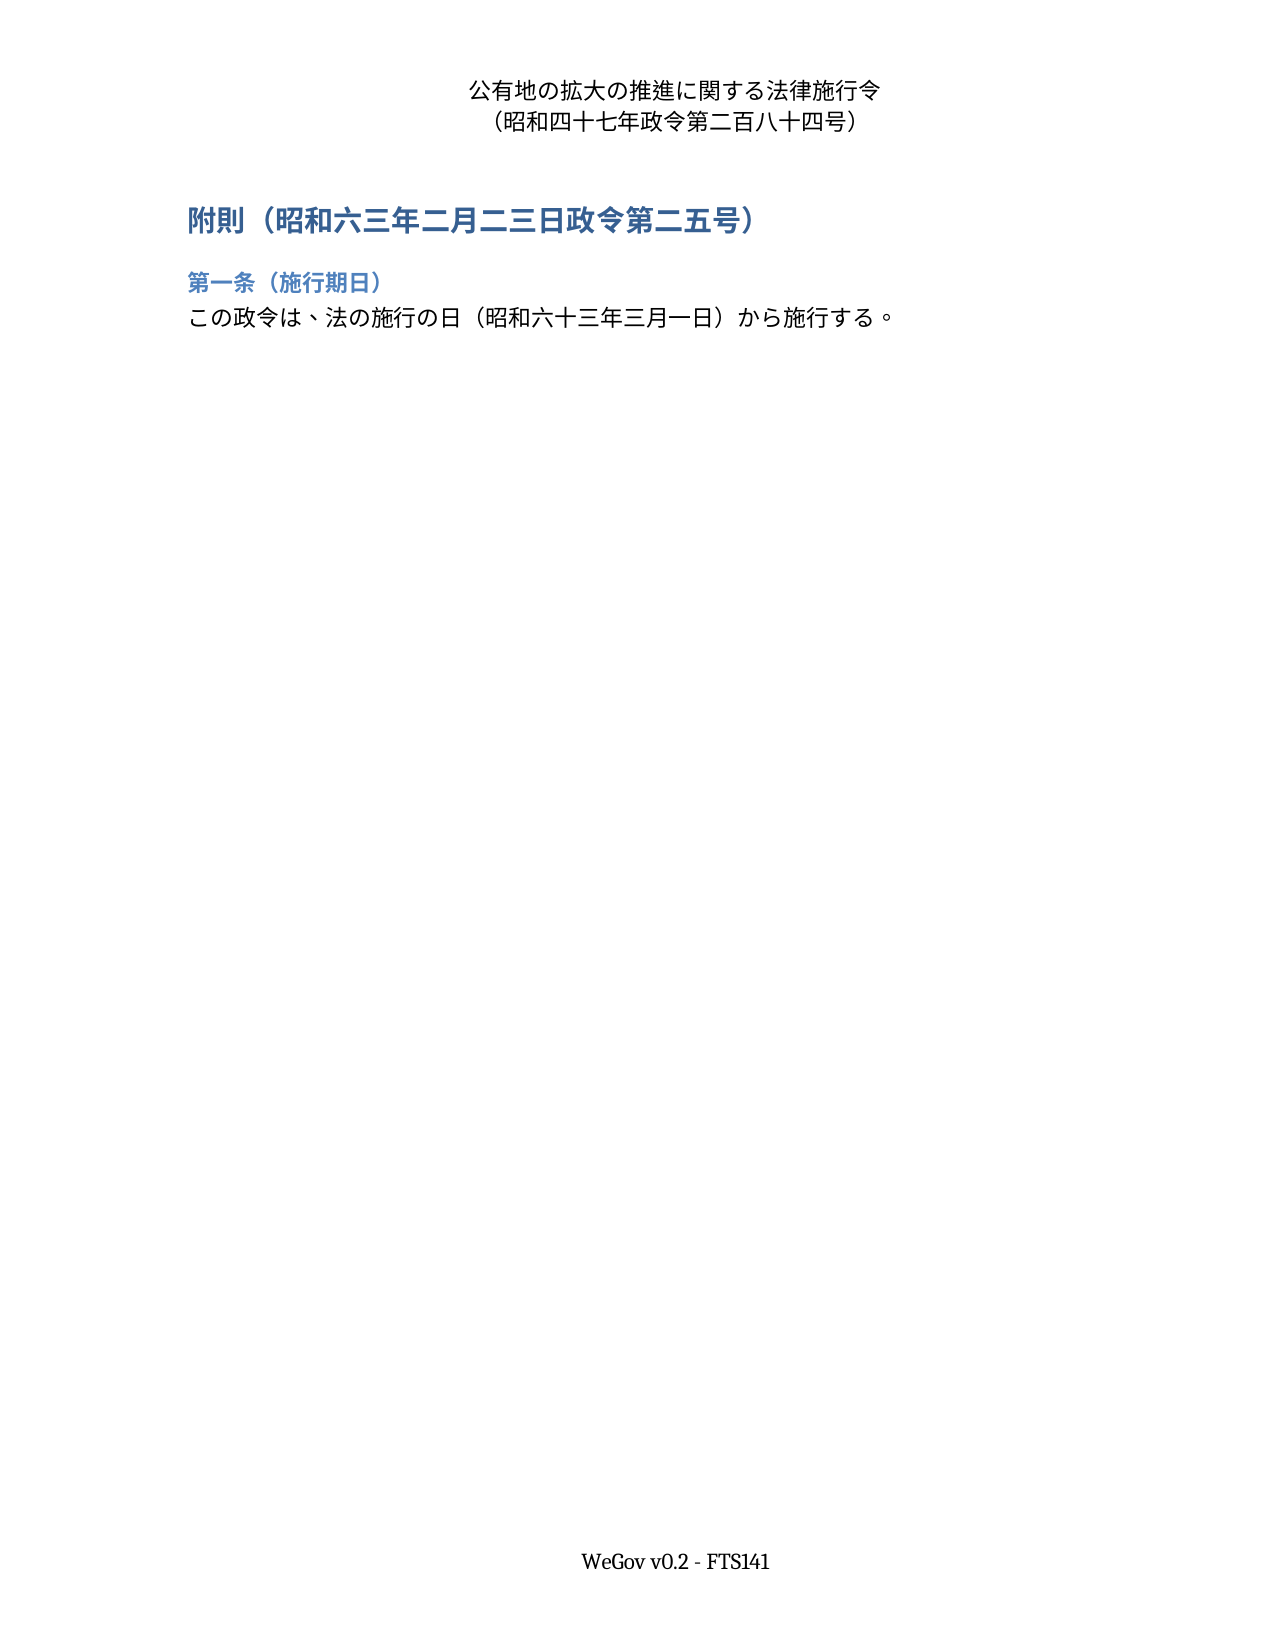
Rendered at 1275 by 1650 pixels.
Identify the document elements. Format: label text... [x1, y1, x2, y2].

subtitle 附則（昭和六三年二月二三日政令第二五号） [187, 200, 1087, 240]
subtitle 第一条（施行期日） [187, 266, 1087, 298]
text この政令は、法の施行の日（昭和六十三年三月一日）から施行する。 [187, 302, 1087, 334]
